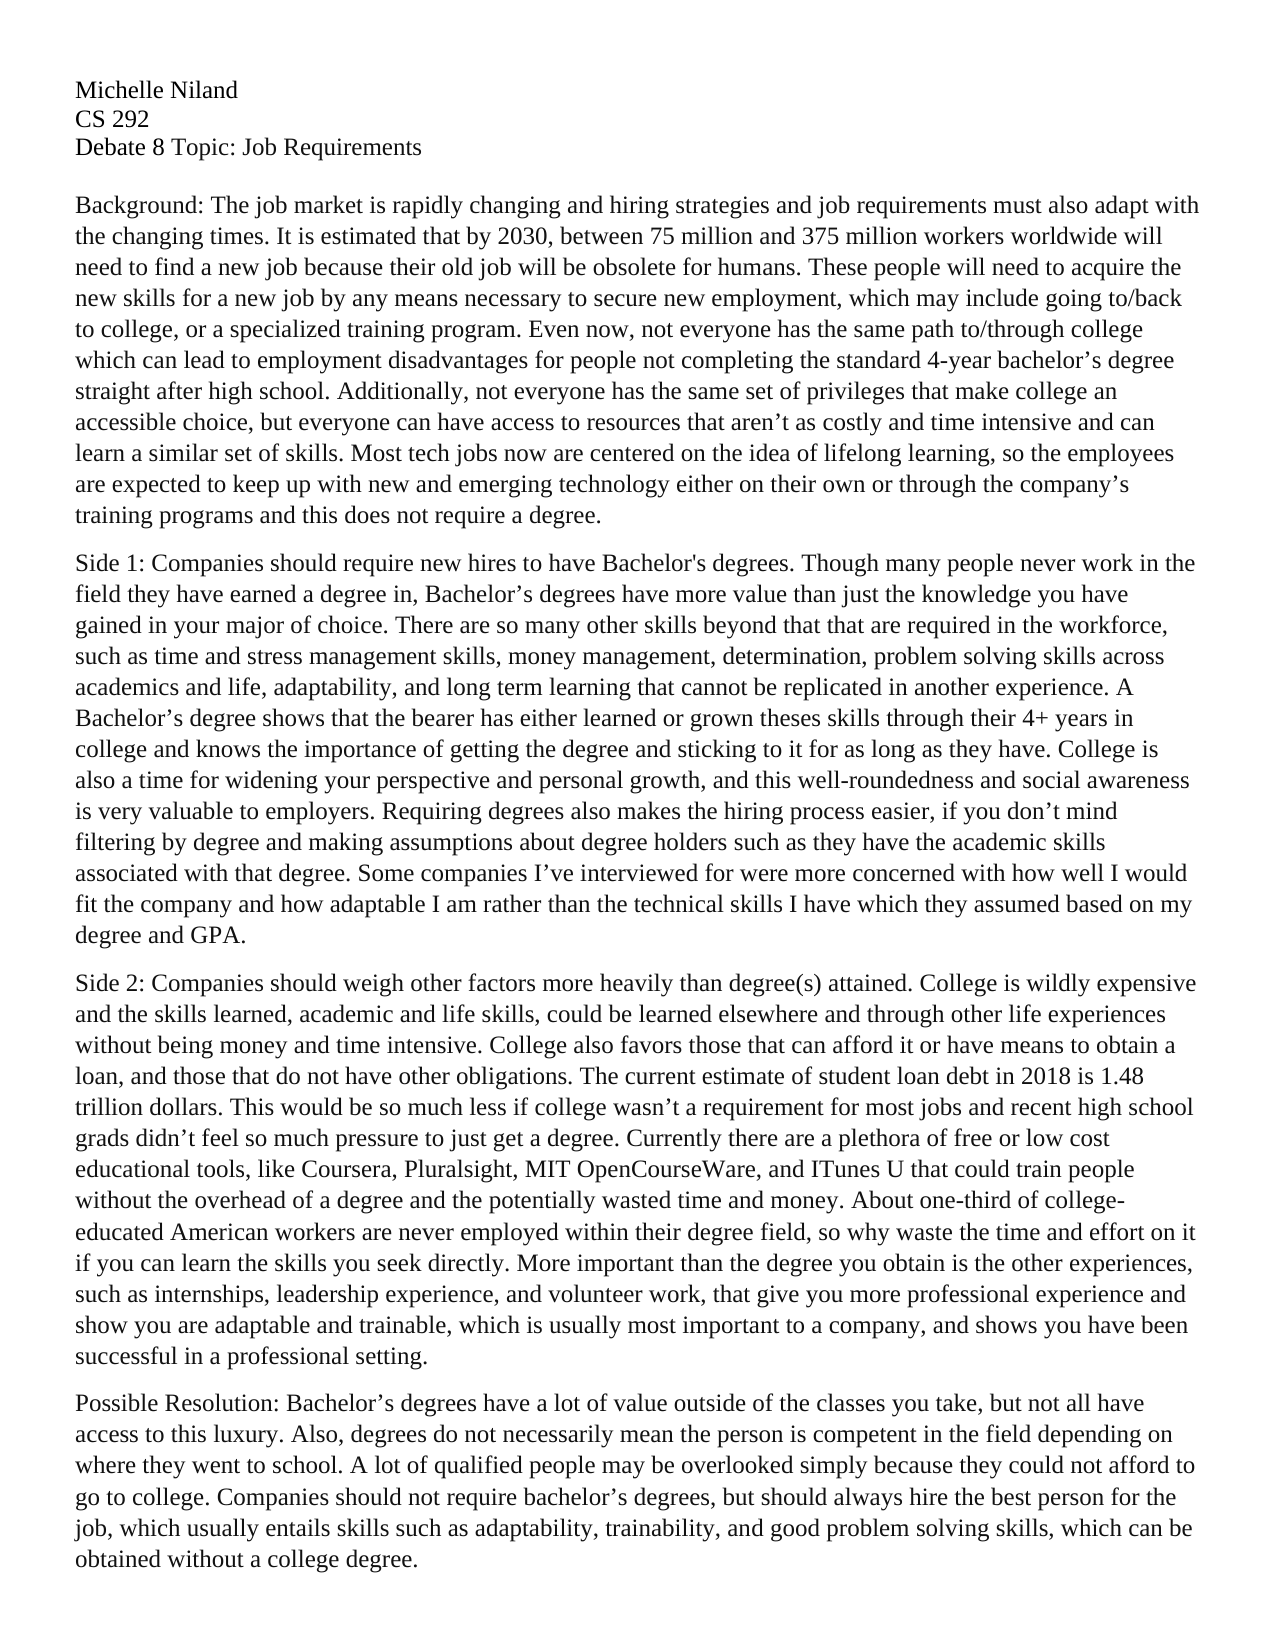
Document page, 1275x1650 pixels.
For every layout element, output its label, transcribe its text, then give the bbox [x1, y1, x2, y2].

text CS 292 [75, 104, 1200, 132]
text Possible Resolution: Bachelor’s degrees have a lot of value outside of the classes you take, but not all have access to this luxury. Also, degrees do not necessarily mean the person is competent in the field depending on where they went to school. A lot of qualified people may be overlooked simply because they could not afford to go to college. Companies should not require bachelor’s degrees, but should always hire the best person for the job, which usually entails skills such as adaptability, trainability, and good problem solving skills, which can be obtained without a college degree. [75, 1388, 1200, 1572]
text Background: The job market is rapidly changing and hiring strategies and job requirements must also adapt with the changing times. It is estimated that by 2030, between 75 million and 375 million workers worldwide will need to find a new job because their old job will be obsolete for humans. These people will need to acquire the new skills for a new job by any means necessary to secure new employment, which may include going to/back to college, or a specialized training program. Even now, not everyone has the same path to/through college which can lead to employment disadvantages for people not completing the standard 4-year bachelor’s degree straight after high school. Additionally, not everyone has the same set of privileges that make college an accessible choice, but everyone can have access to resources that aren’t as costly and time intensive and can learn a similar set of skills. Most tech jobs now are centered on the idea of lifelong learning, so the employees are expected to keep up with new and emerging technology either on their own or through the company’s training programs and this does not require a degree. [75, 219, 1200, 529]
text Side 1: Companies should require new hires to have Bachelor's degrees. Though many people never work in the field they have earned a degree in, Bachelor’s degrees have more value than just the knowledge you have gained in your major of choice. There are so many other skills beyond that that are required in the workforce, such as time and stress management skills, money management, determination, problem solving skills across academics and life, adaptability, and long term learning that cannot be replicated in another experience. A Bachelor’s degree shows that the bearer has either learned or grown theses skills through their 4+ years in college and knows the importance of getting the degree and sticking to it for as long as they have. College is also a time for widening your perspective and personal growth, and this well-roundedness and social awareness is very valuable to employers. Requiring degrees also makes the hiring process easier, if you don’t mind filtering by degree and making assumptions about degree holders such as they have the academic skills associated with that degree. Some companies I’ve interviewed for were more concerned with how well I would fit the company and how adaptable I am rather than the technical skills I have which they assumed based on my degree and GPA. [75, 548, 1200, 949]
text Michelle Niland [75, 75, 1200, 104]
text Debate 8 Topic: Job Requirements [75, 132, 1200, 161]
text Side 2: Companies should weigh other factors more heavily than degree(s) attained. College is wildly expensive and the skills learned, academic and life skills, could be learned elsewhere and through other life experiences without being money and time intensive. College also favors those that can afford it or have means to obtain a loan, and those that do not have other obligations. The current estimate of student loan debt in 2018 is 1.48 trillion dollars. This would be so much less if college wasn’t a requirement for most jobs and recent high school grads didn’t feel so much pressure to just get a degree. Currently there are a plethora of free or low cost educational tools, like Coursera, Pluralsight, MIT OpenCourseWare, and ITunes U that could train people without the overhead of a degree and the potentially wasted time and money. About one-third of college-educated American workers are never employed within their degree field, so why waste the time and effort on it if you can learn the skills you seek directly. More important than the degree you obtain is the other experiences, such as internships, leadership experience, and volunteer work, that give you more professional experience and show you are adaptable and trainable, which is usually most important to a company, and shows you have been successful in a professional setting. [75, 968, 1200, 1369]
